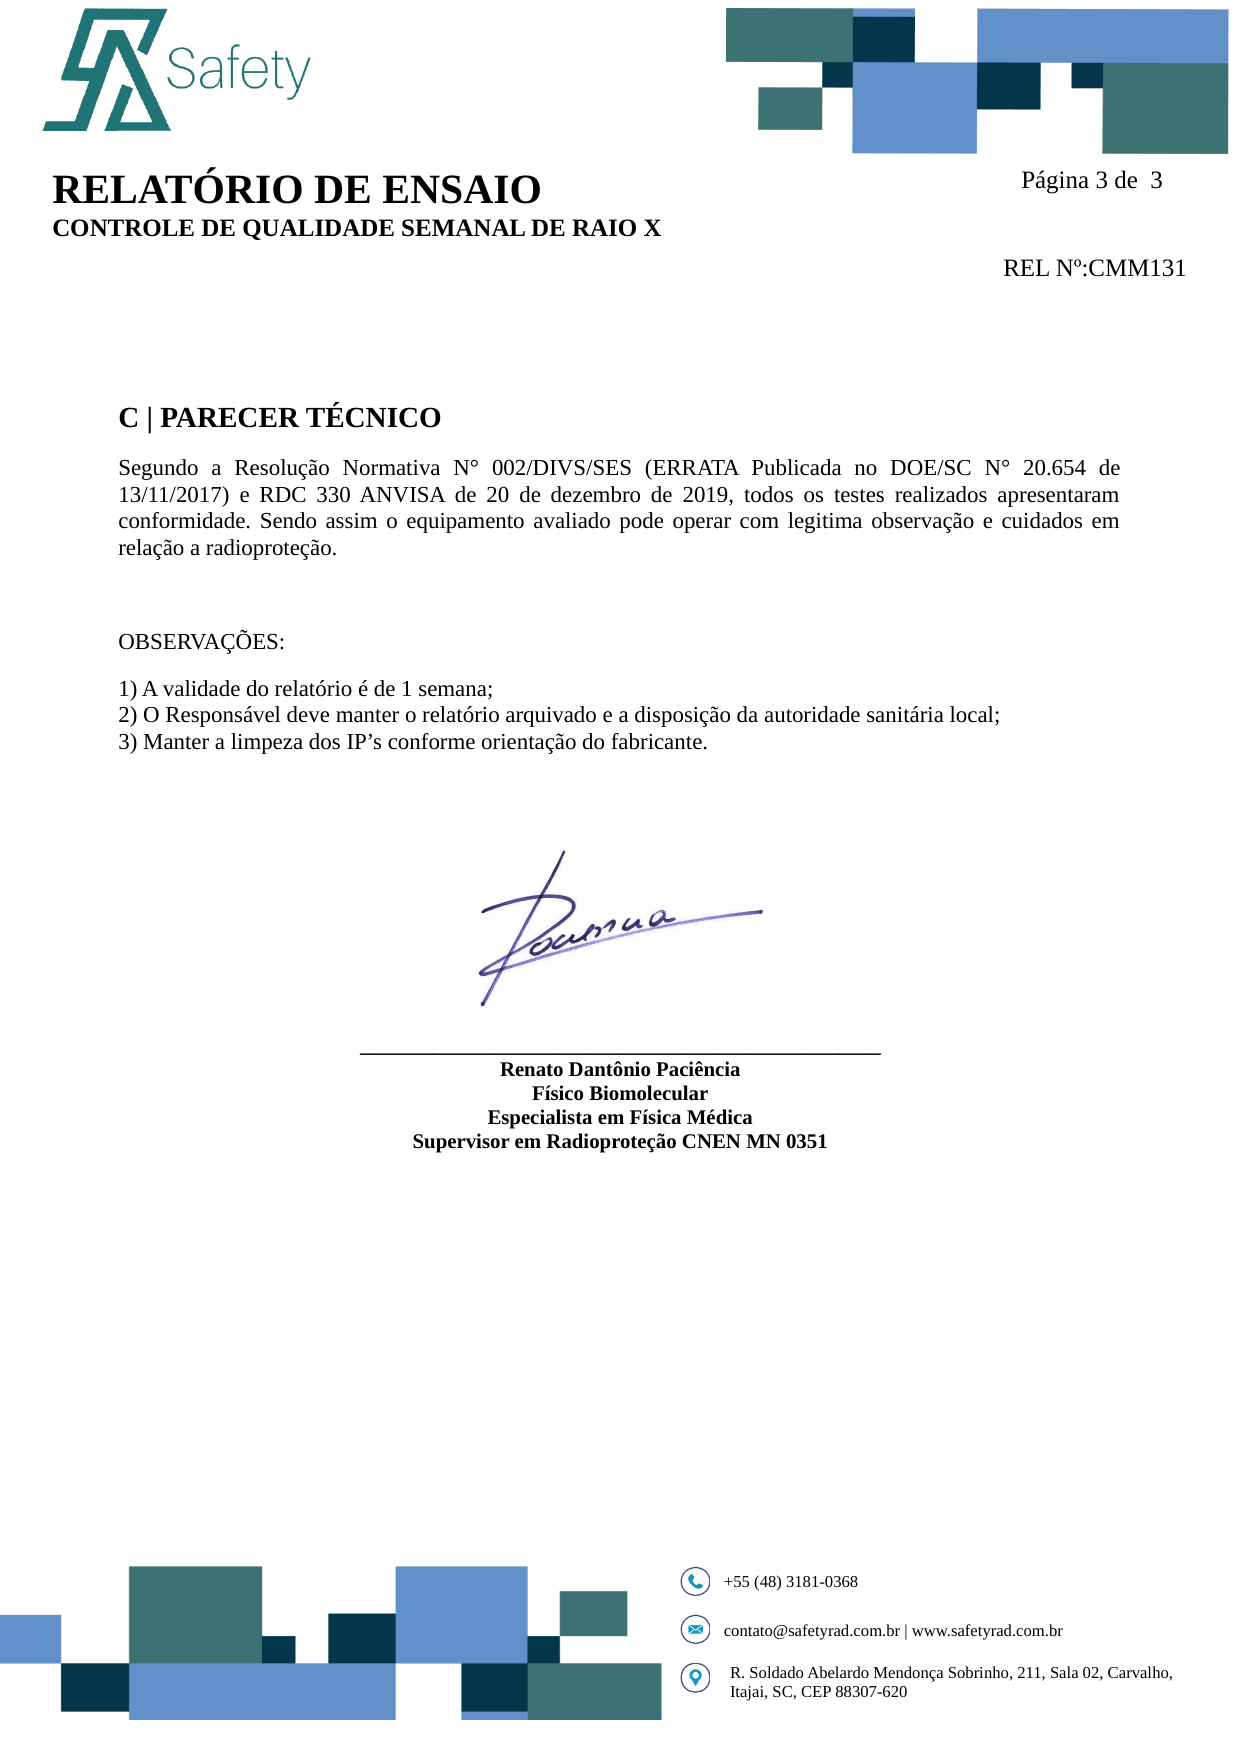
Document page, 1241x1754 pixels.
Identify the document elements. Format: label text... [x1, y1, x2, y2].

text C | PARECER TÉCNICO [118, 400, 1122, 434]
text 3) Manter a limpeza dos IP’s conforme orientação do fabricante. [118, 728, 1122, 754]
picture [680, 1614, 710, 1644]
text __________________________________________________ [118, 853, 1122, 1057]
text 2) O Responsável deve manter o relatório arquivado e a disposição da autoridade sanitária local; [118, 701, 1122, 728]
picture [680, 1566, 710, 1596]
text 1) A validade do relatório é de 1 semana; [118, 675, 1122, 701]
text OBSERVAÇÕES: [118, 628, 1122, 654]
text Segundo a Resolução Normativa N° 002/DIVS/SES (ERRATA Publicada no DOE/SC N° 20.654 de 13/11/2017) e RDC 330 ANVISA de 20 de dezembro de 2019, todos os testes realizados apresentaram conformidade. Sendo assim o equipamento avaliado pode operar com legitima observação e cuidados em relação a radioproteção. [118, 454, 1122, 560]
picture [725, 8, 1229, 154]
picture [680, 1663, 710, 1693]
picture [464, 843, 776, 1014]
text Renato Dantônio Paciência [118, 1057, 1122, 1081]
picture [0, 1566, 662, 1720]
text Físico Biomolecular [118, 1081, 1122, 1105]
text Supervisor em Radioproteção CNEN MN 0351 [118, 1129, 1122, 1153]
picture [42, 8, 311, 131]
text Especialista em Física Médica [118, 1105, 1122, 1129]
